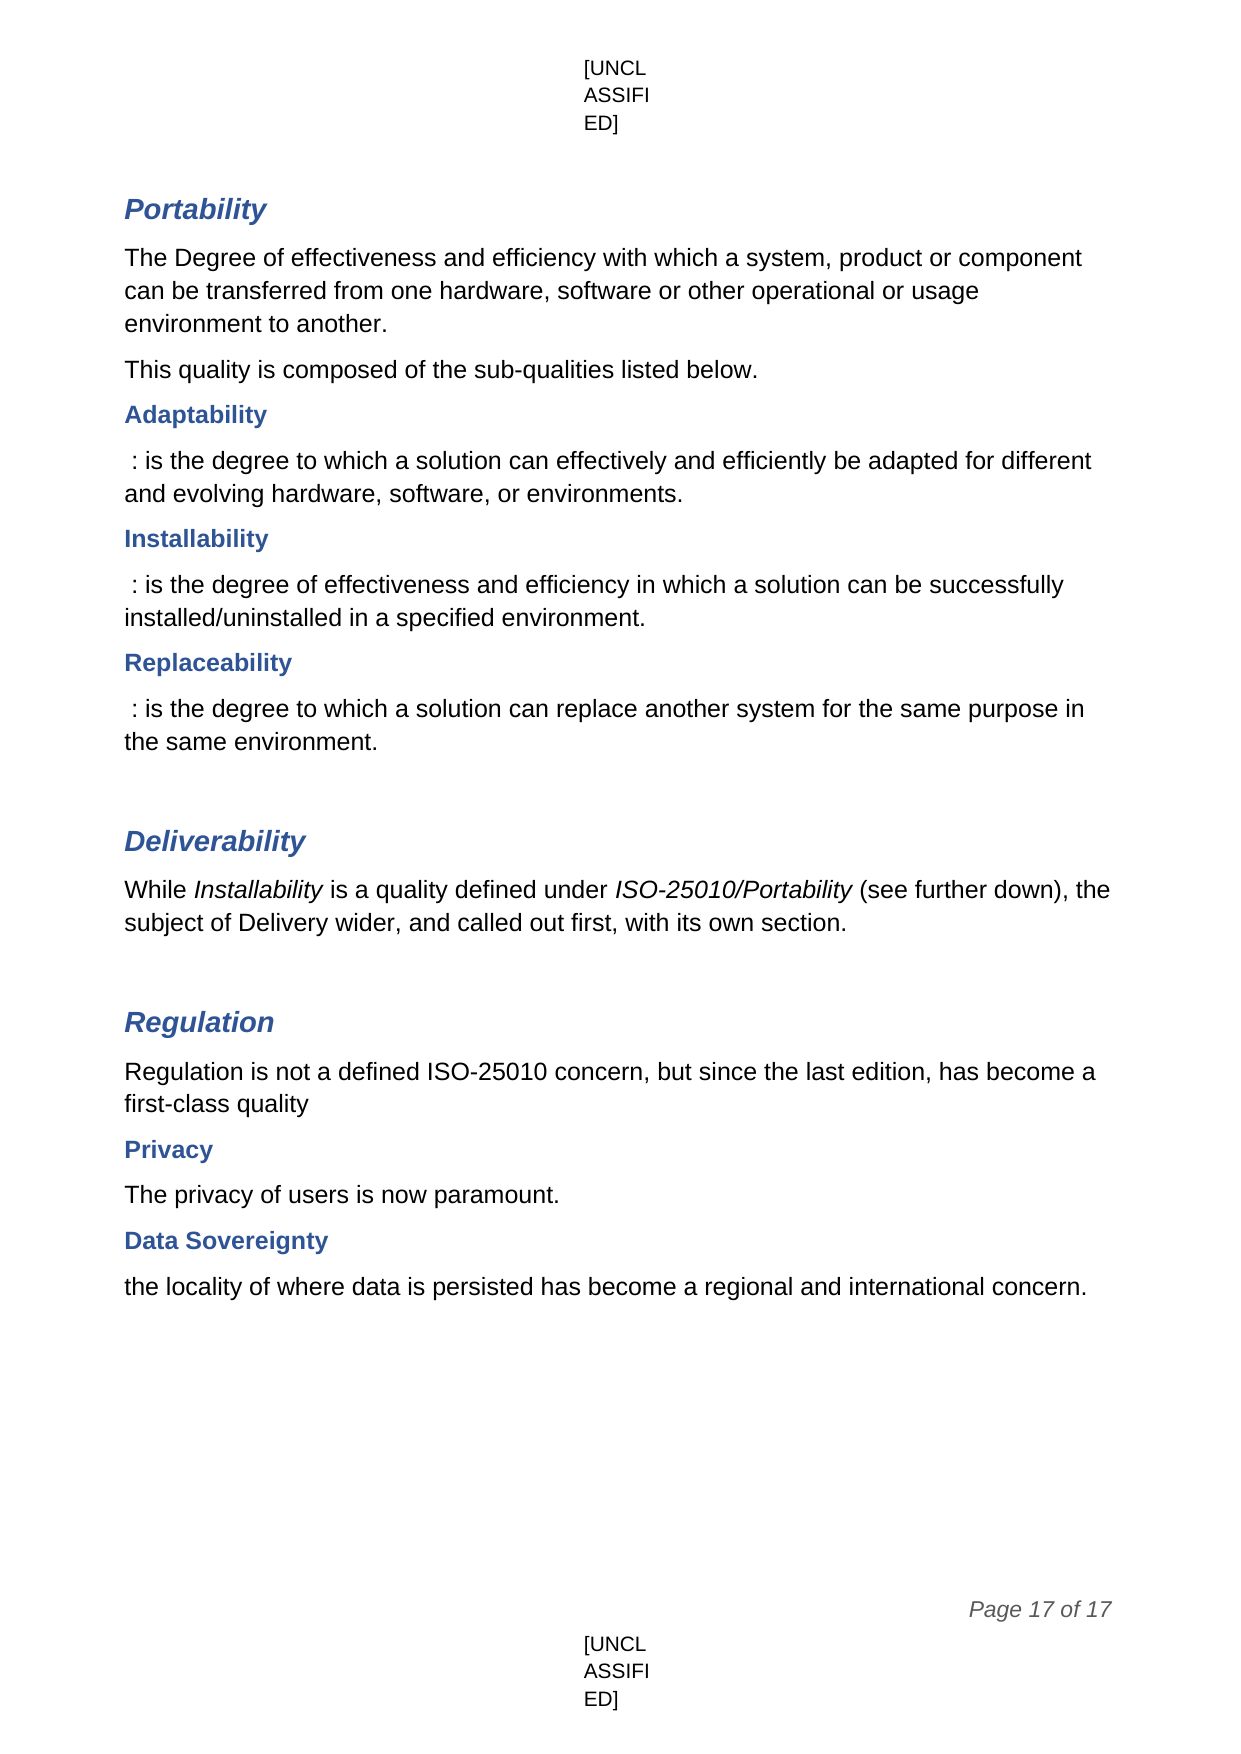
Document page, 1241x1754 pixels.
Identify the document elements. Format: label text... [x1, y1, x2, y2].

subtitle Data Sovereignty [124, 1226, 1116, 1255]
subtitle Portability [124, 192, 1116, 226]
subtitle Installability [124, 524, 1116, 553]
subtitle Adaptability [124, 400, 1116, 429]
subtitle Regulation [124, 1005, 1116, 1039]
subtitle Deliverability [124, 824, 1116, 858]
text The Degree of effectiveness and efficiency with which a system, product or component can be transferred from one hardware, software or other operational or usage environment to another. [124, 243, 1116, 338]
text : is the degree to which a solution can effectively and efficiently be adapted for different and evolving hardware, software, or environments. [124, 446, 1116, 507]
text Regulation is not a defined ISO-25010 concern, but since the last edition, has become a first-class quality [124, 1056, 1116, 1118]
text : is the degree of effectiveness and efficiency in which a solution can be successfully installed/uninstalled in a specified environment. [124, 570, 1116, 631]
text While Installability is a quality defined under ISO-25010/Portability (see further down), the subject of Delivery wider, and called out first, with its own section. [124, 875, 1116, 937]
text the locality of where data is persisted has become a regional and international concern. [124, 1272, 1116, 1300]
text : is the degree to which a solution can replace another system for the same purpose in the same environment. [124, 694, 1116, 756]
subtitle Replaceability [124, 648, 1116, 677]
text The privacy of users is now paramount. [124, 1181, 1116, 1209]
subtitle Privacy [124, 1135, 1116, 1164]
text This quality is composed of the sub-qualities listed below. [124, 354, 1116, 383]
